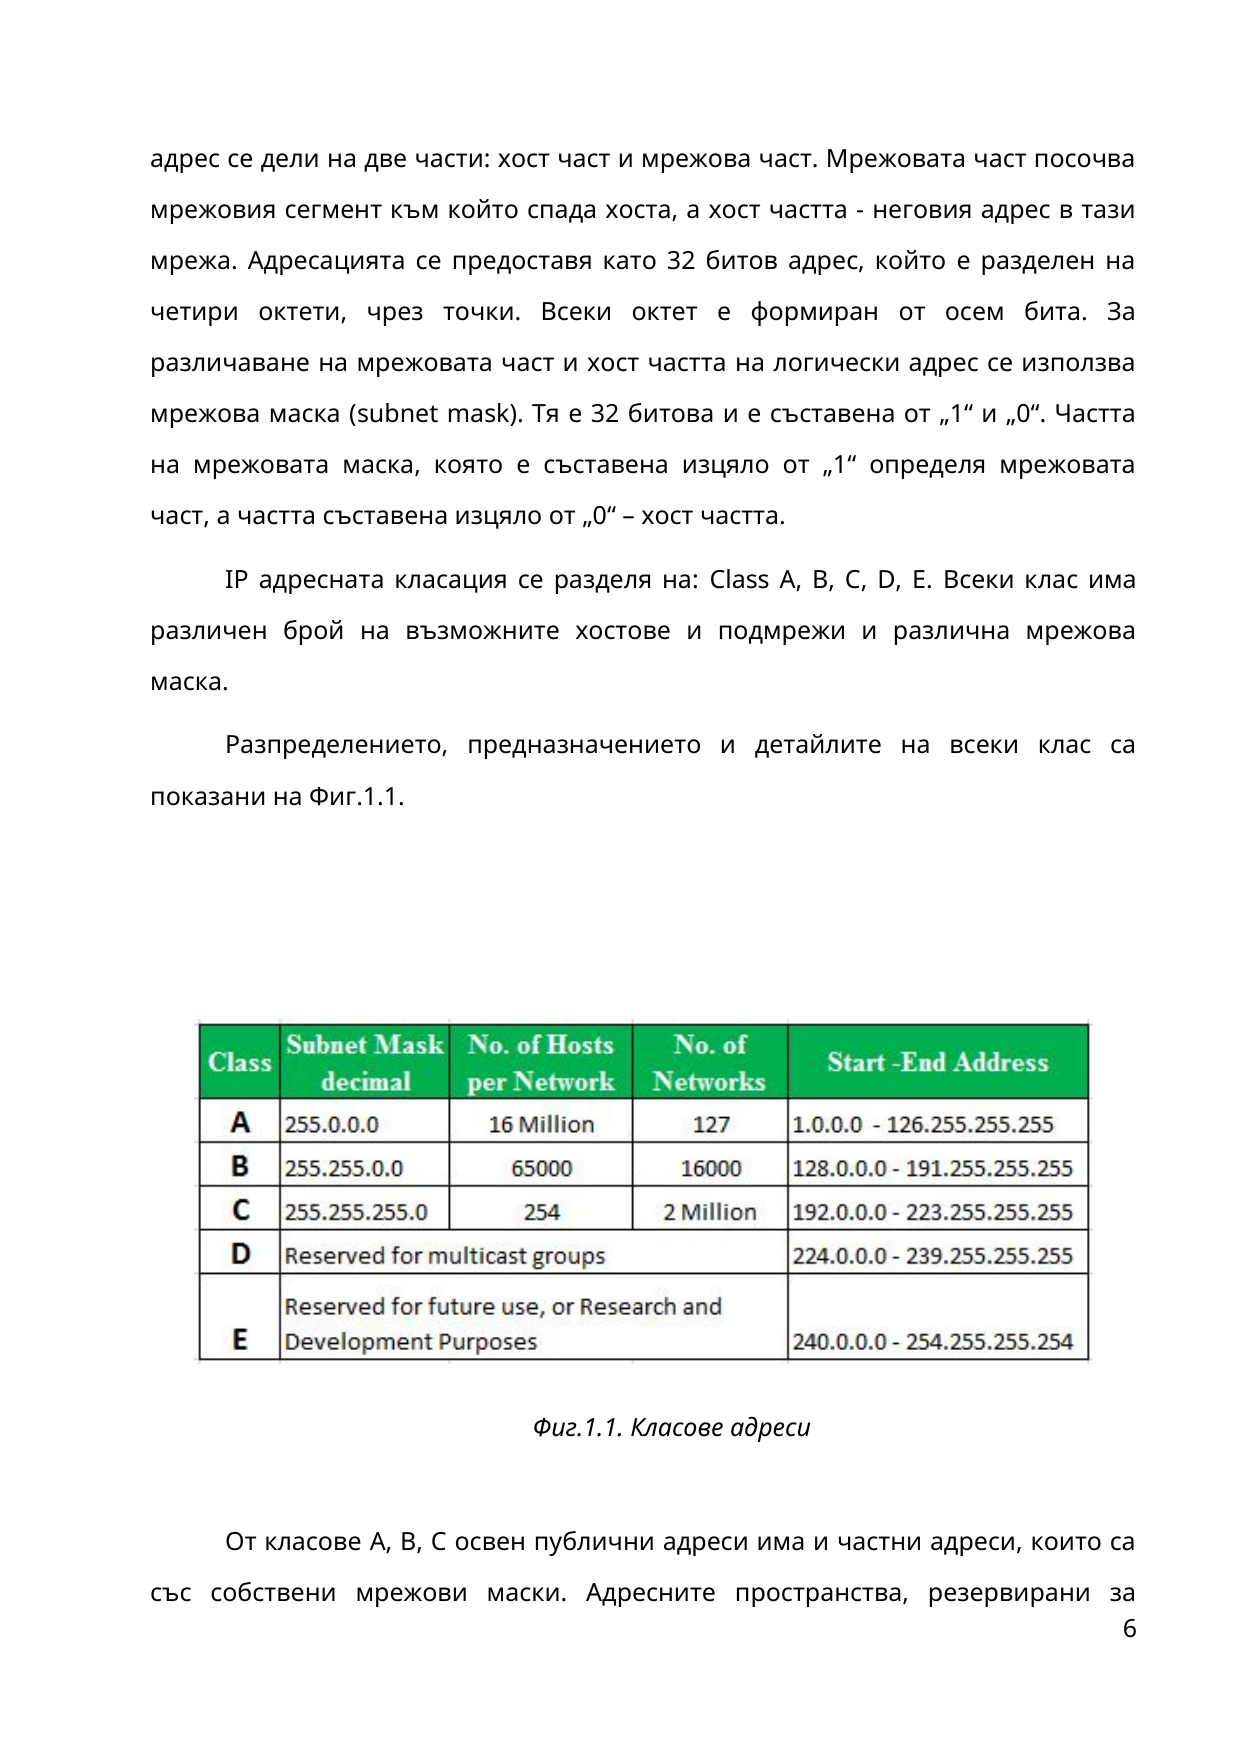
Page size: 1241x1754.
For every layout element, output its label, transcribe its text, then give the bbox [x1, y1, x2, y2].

picture [194, 1019, 1093, 1364]
text Разпределението, предназначението и детайлите на всеки клас са показани на Фиг.1.1. [150, 727, 1137, 812]
text IP адресната класация се разделя на: Class A, B, C, D, E. Всеки клас има различен брой на възможните хостове и подмрежи и различна мрежова маска. [150, 561, 1137, 698]
